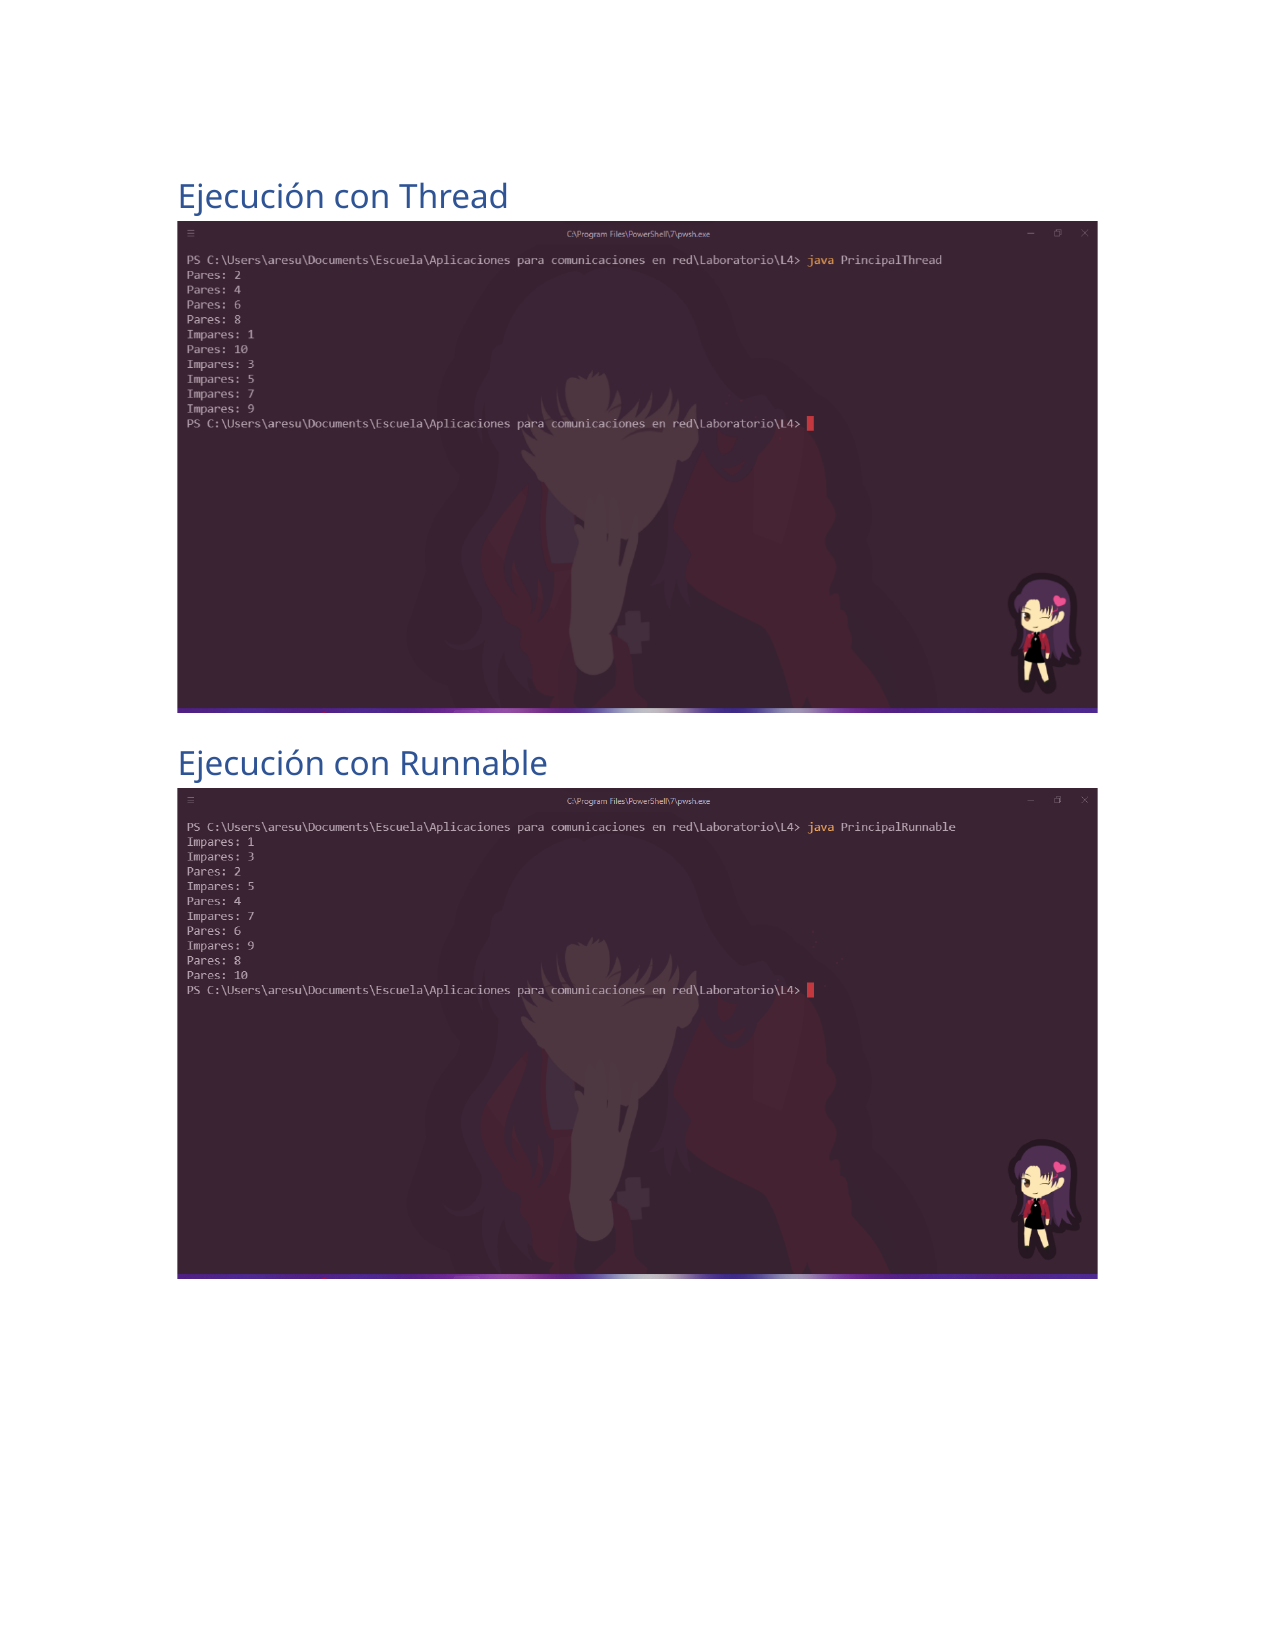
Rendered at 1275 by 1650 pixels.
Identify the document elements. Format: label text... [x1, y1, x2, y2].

subtitle Ejecución con Runnable [177, 739, 1098, 785]
picture [177, 788, 1098, 1279]
picture [177, 221, 1098, 713]
subtitle Ejecución con Thread [177, 173, 1098, 218]
